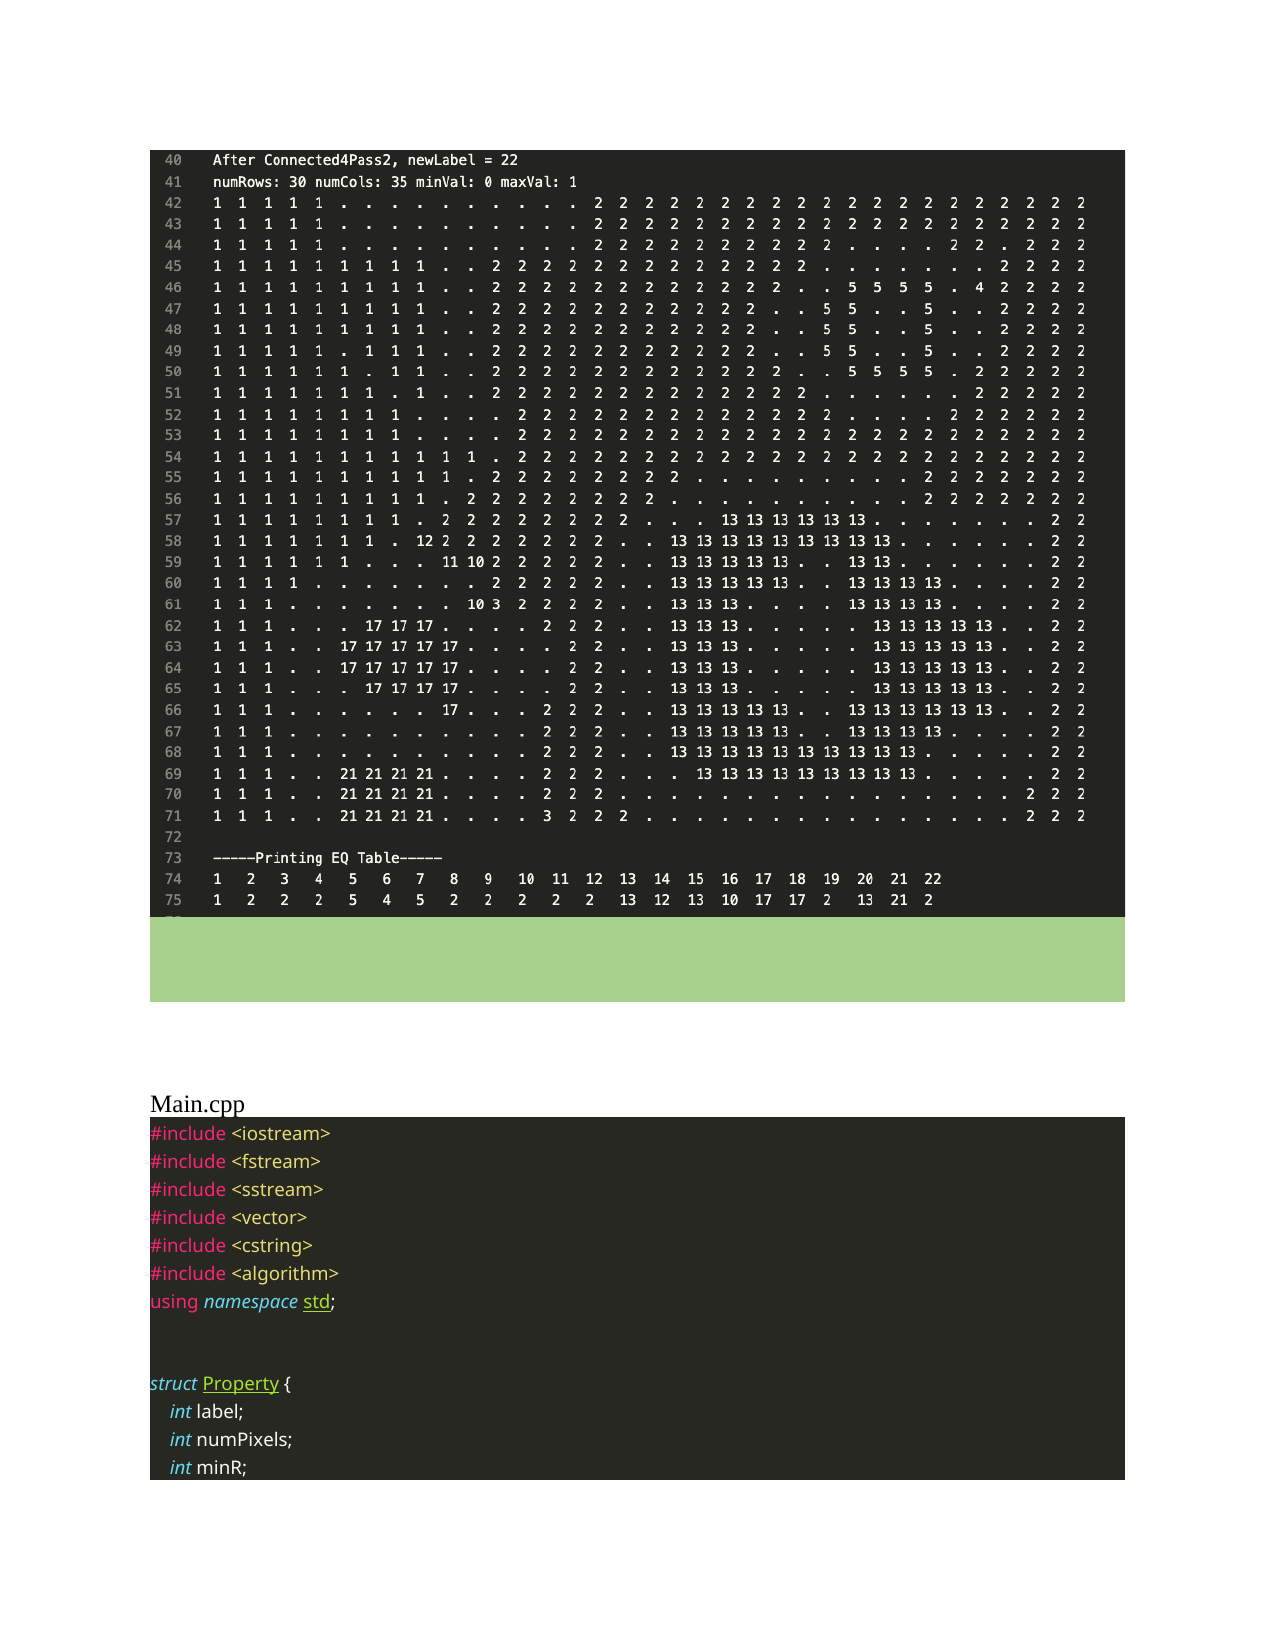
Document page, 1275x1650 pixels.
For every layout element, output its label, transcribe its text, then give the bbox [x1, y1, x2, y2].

text int minR; [150, 1452, 1125, 1480]
picture [150, 150, 1125, 917]
text using namespace std; [150, 1286, 1125, 1314]
text #include <algorithm> [150, 1258, 1125, 1286]
text struct Property { [150, 1367, 1125, 1396]
text int label; [150, 1396, 1125, 1424]
text #include <cstring> [150, 1230, 1125, 1258]
text #include <vector> [150, 1202, 1125, 1230]
text Main.cpp [150, 1089, 1125, 1117]
text #include <iostream> [150, 1117, 1125, 1146]
text #include <fstream> [150, 1146, 1125, 1174]
text #include <sstream> [150, 1174, 1125, 1202]
text int numPixels; [150, 1424, 1125, 1452]
